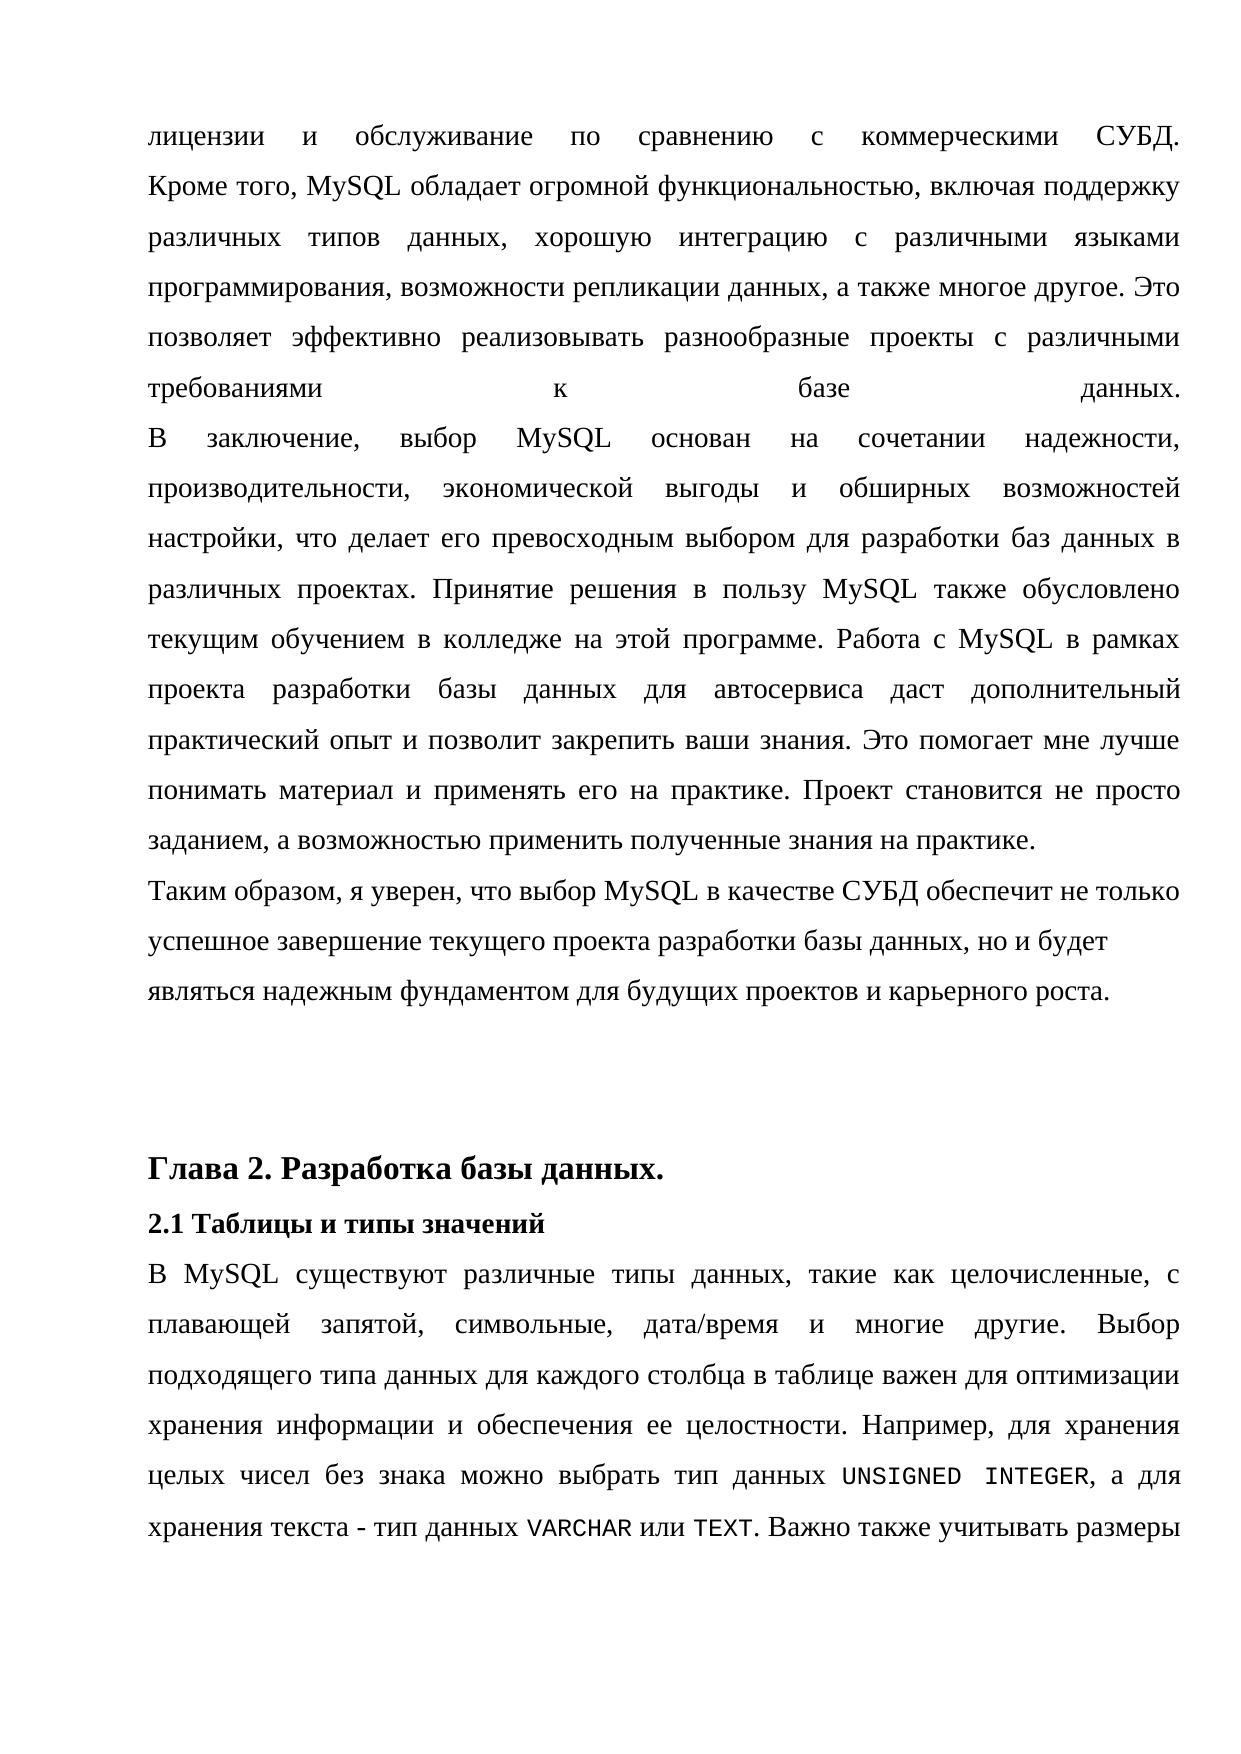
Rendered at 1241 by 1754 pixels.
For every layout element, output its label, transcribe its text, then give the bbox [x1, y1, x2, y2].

text Таким образом, я уверен, что выбор MySQL в качестве СУБД обеспечит не только успешное завершение текущего проекта разработки базы данных, но и будет [148, 873, 1181, 957]
text 2.1 Таблицы и типы значений [148, 1206, 1181, 1239]
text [148, 1256, 1181, 1544]
text Глава 2. Разработка базы данных. [148, 1148, 1181, 1187]
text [148, 118, 1181, 856]
text являться надежным фундаментом для будущих проектов и карьерного роста. [148, 973, 1181, 1007]
